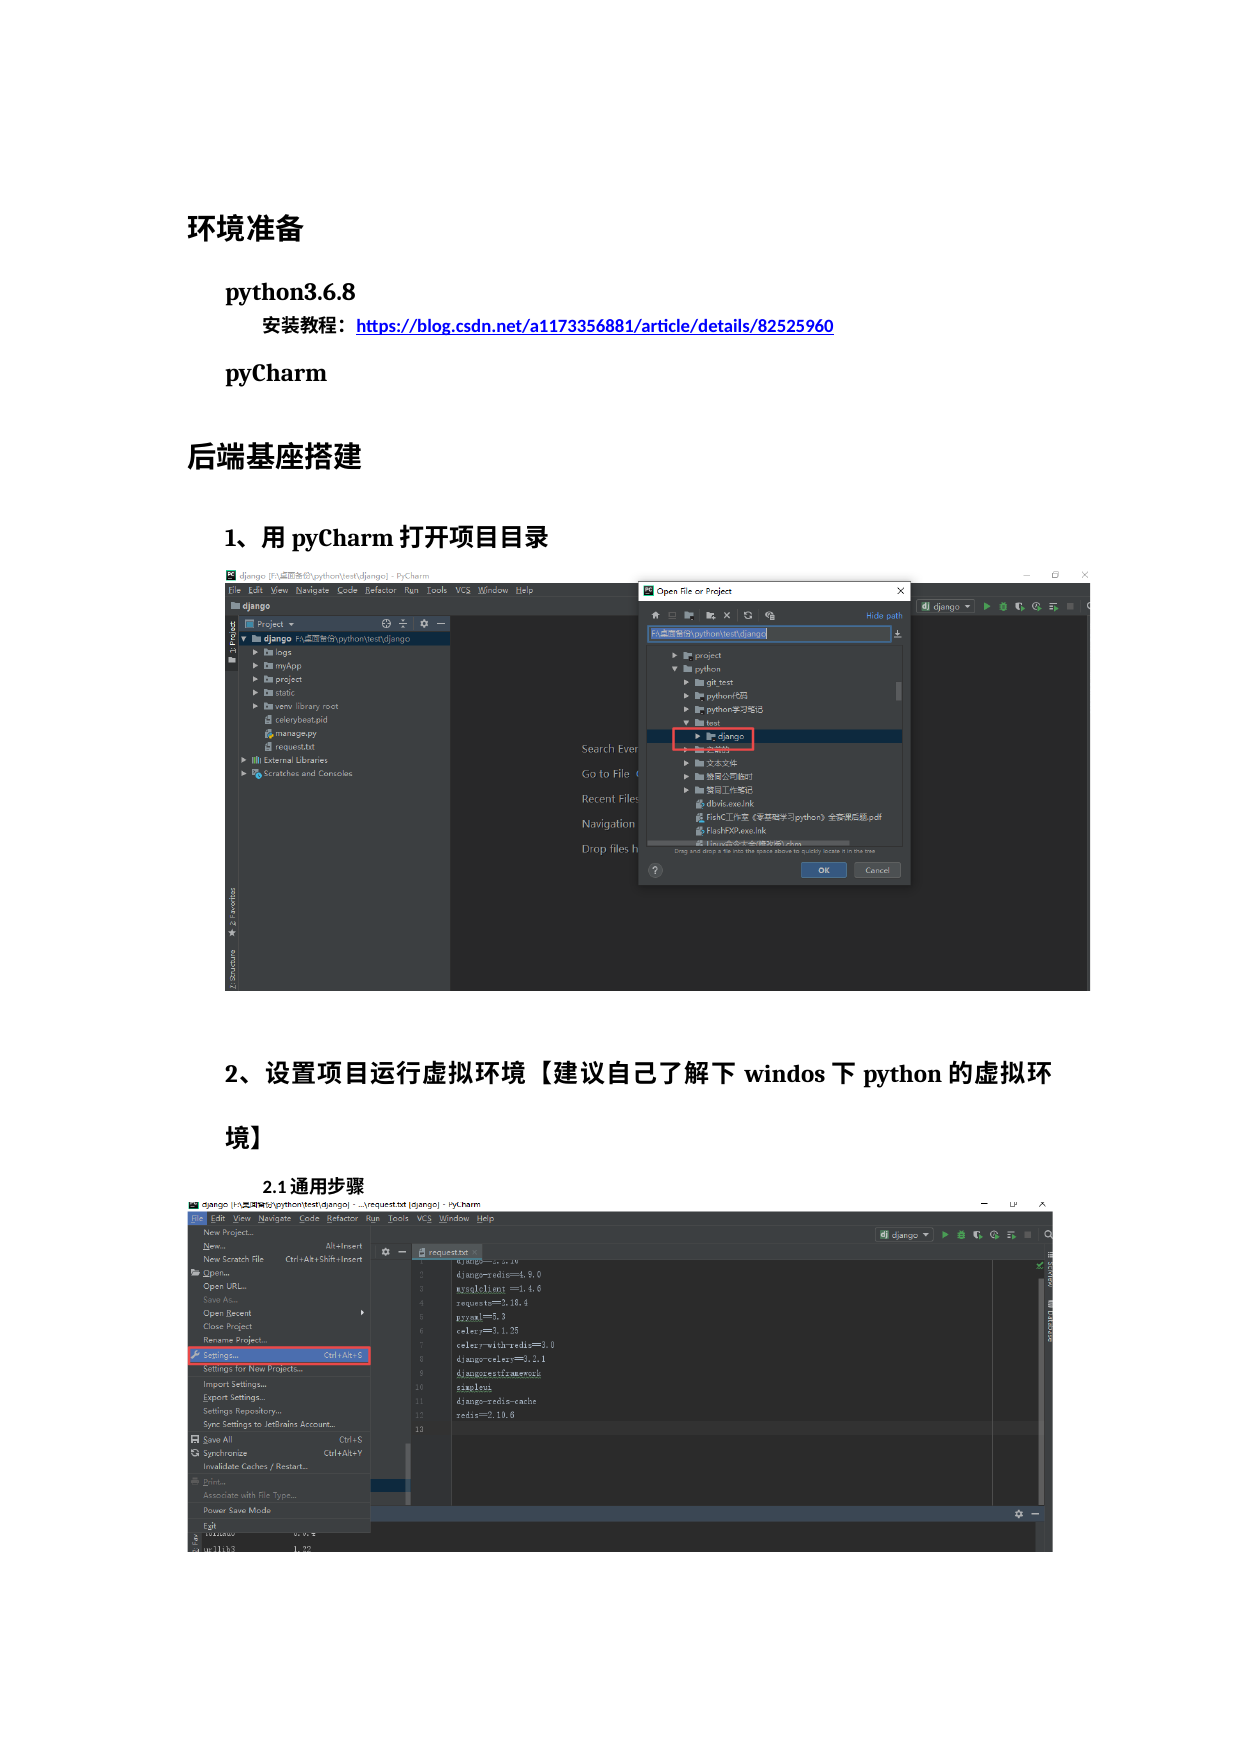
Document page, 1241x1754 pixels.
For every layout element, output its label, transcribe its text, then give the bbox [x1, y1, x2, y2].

subtitle 后端基座搭建 [187, 422, 1053, 487]
subtitle 2、设置项目运行虚拟环境【建议自己了解下windos下python的虚拟环境】 [225, 1039, 1053, 1169]
subtitle pyCharm [225, 357, 1053, 389]
picture [187, 1202, 1053, 1552]
subtitle 1、用pyCharm打开项目目录 [225, 503, 1053, 568]
subtitle 安装教程：https://blog.csdn.net/a1173356881/article/details/82525960 [262, 308, 1053, 341]
subtitle 环境准备 [187, 194, 1053, 259]
subtitle 2.1通用步骤 [262, 1169, 1053, 1202]
picture [225, 568, 1091, 991]
subtitle python3.6.8 [225, 276, 1053, 308]
